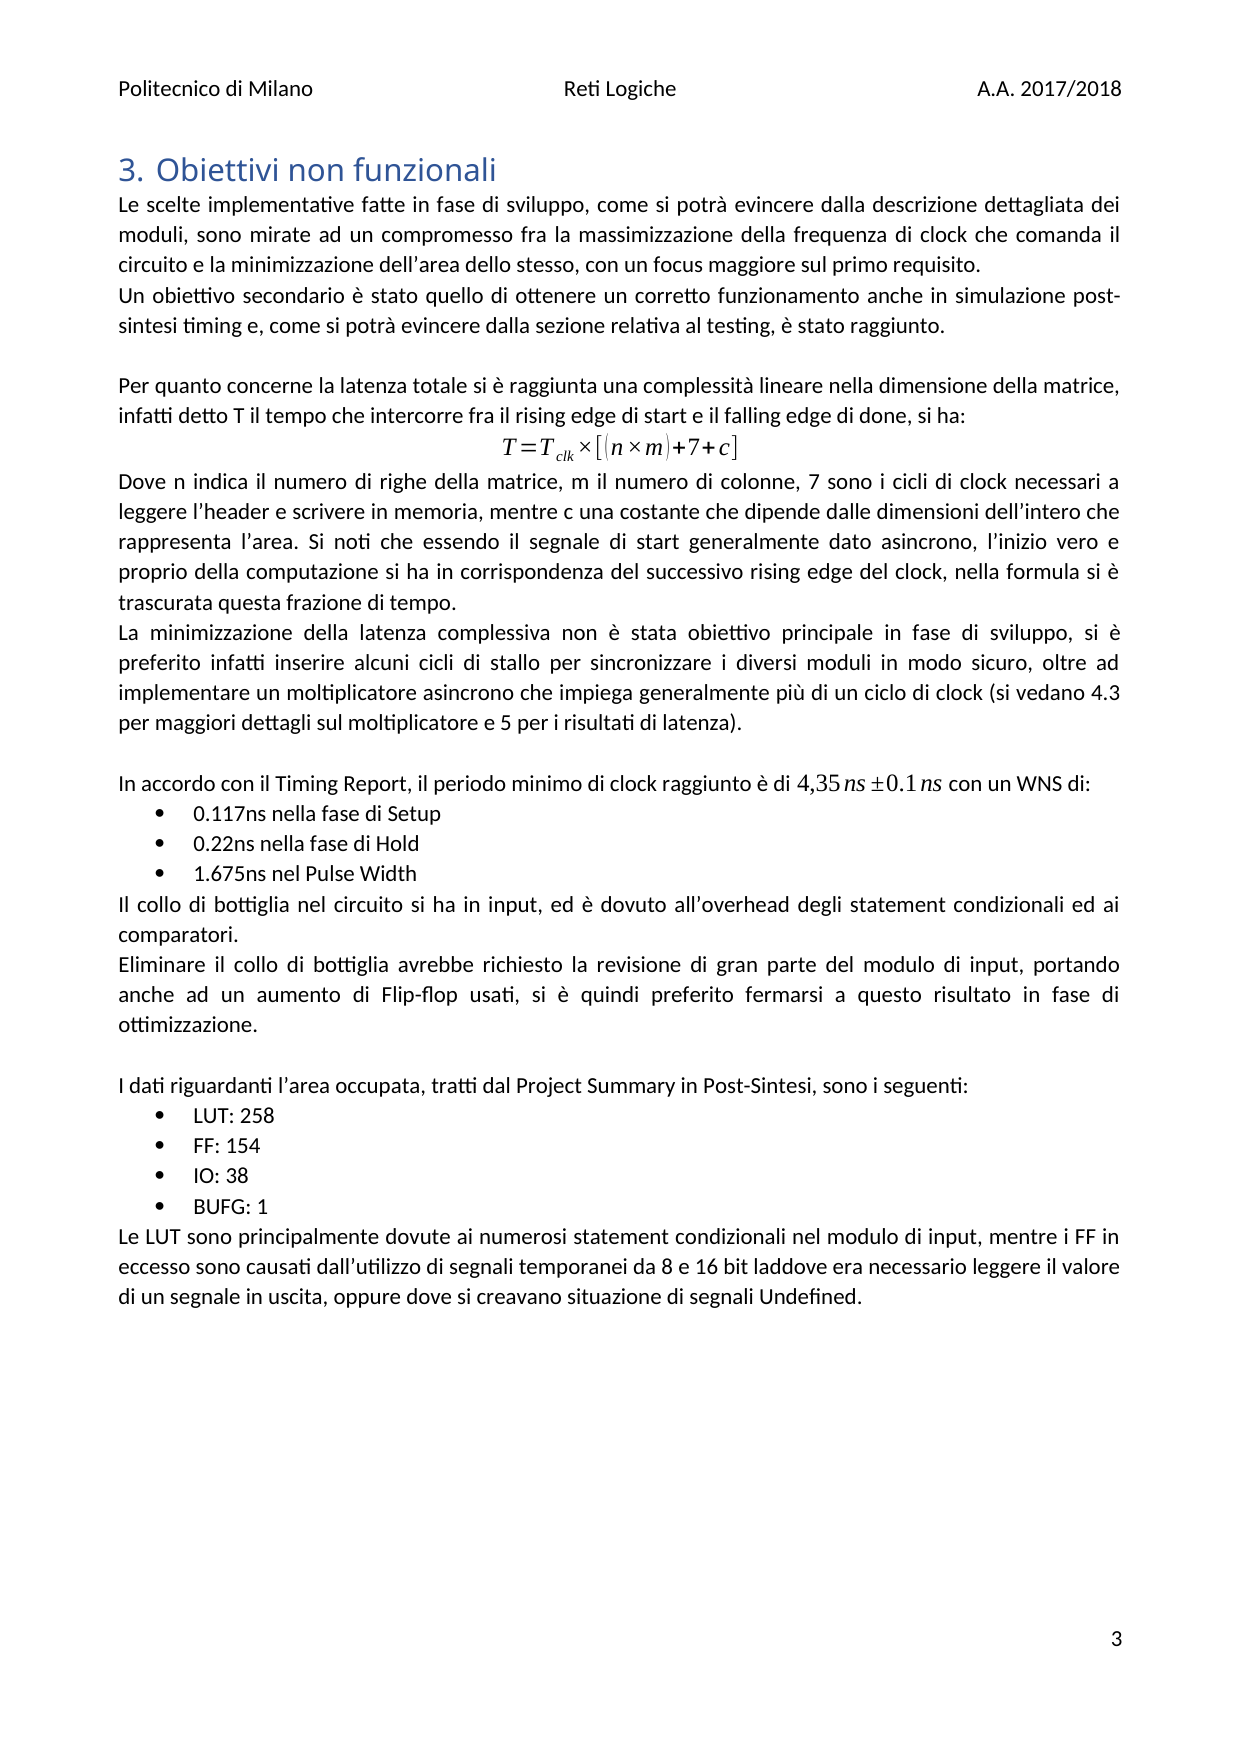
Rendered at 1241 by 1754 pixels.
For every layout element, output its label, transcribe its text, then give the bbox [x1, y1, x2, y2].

list BUFG: 1 [156, 1192, 1122, 1220]
list LUT: 258 [156, 1101, 1122, 1129]
text Il collo di bottiglia nel circuito si ha in input, ed è dovuto all’overhead degli statement condizionali ed ai comparatori. [118, 890, 1122, 948]
text Eliminare il collo di bottiglia avrebbe richiesto la revisione di gran parte del modulo di input, portando anche ad un aumento di Flip-flop usati, si è quindi preferito fermarsi a questo risultato in fase di ottimizzazione. [118, 950, 1122, 1039]
list IO: 38 [156, 1162, 1122, 1190]
text Le LUT sono principalmente dovute ai numerosi statement condizionali nel modulo di input, mentre i FF in eccesso sono causati dall’utilizzo di segnali temporanei da 8 e 16 bit laddove era necessario leggere il valore di un segnale in uscita, oppure dove si creavano situazione di segnali Undefined. [118, 1222, 1122, 1311]
list 1.675ns nel Pulse Width [156, 859, 1122, 888]
list 0.117ns nella fase di Setup [156, 799, 1122, 827]
text Le scelte implementative fatte in fase di sviluppo, come si potrà evincere dalla descrizione dettagliata dei moduli, sono mirate ad un compromesso fra la massimizzazione della frequenza di clock che comanda il circuito e la minimizzazione dell’area dello stesso, con un focus maggiore sul primo requisito. [118, 190, 1122, 279]
list FF: 154 [156, 1131, 1122, 1159]
text Dove n indica il numero di righe della matrice, m il numero di colonne, 7 sono i cicli di clock necessari a leggere l’header e scrivere in memoria, mentre c una costante che dipende dalle dimensioni dell’intero che rappresenta l’area. Si noti che essendo il segnale di start generalmente dato asincrono, l’inizio vero e proprio della computazione si ha in corrispondenza del successivo rising edge del clock, nella formula si è trascurata questa frazione di tempo. [118, 467, 1122, 616]
list 0.22ns nella fase di Hold [156, 829, 1122, 857]
subtitle Obiettivi non funzionali [118, 148, 1122, 190]
text Un obiettivo secondario è stato quello di ottenere un corretto funzionamento anche in simulazione post-sintesi timing e, come si potrà evincere dalla sezione relativa al testing, è stato raggiunto. [118, 281, 1122, 339]
text La minimizzazione della latenza complessiva non è stata obiettivo principale in fase di sviluppo, si è preferito infatti inserire alcuni cicli di stallo per sincronizzare i diversi moduli in modo sicuro, oltre ad implementare un moltiplicatore asincrono che impiega generalmente più di un ciclo di clock (si vedano 4.3 per maggiori dettagli sul moltiplicatore e 5 per i risultati di latenza). [118, 618, 1122, 737]
text I dati riguardanti l’area occupata, tratti dal Project Summary in Post-Sintesi, sono i seguenti: [118, 1071, 1122, 1099]
text Per quanto concerne la latenza totale si è raggiunta una complessità lineare nella dimensione della matrice, infatti detto T il tempo che intercorre fra il rising edge di start e il falling edge di done, si ha: [118, 371, 1122, 430]
text In accordo con il Timing Report, il periodo minimo di clock raggiunto è di con un WNS di: [118, 769, 1122, 797]
